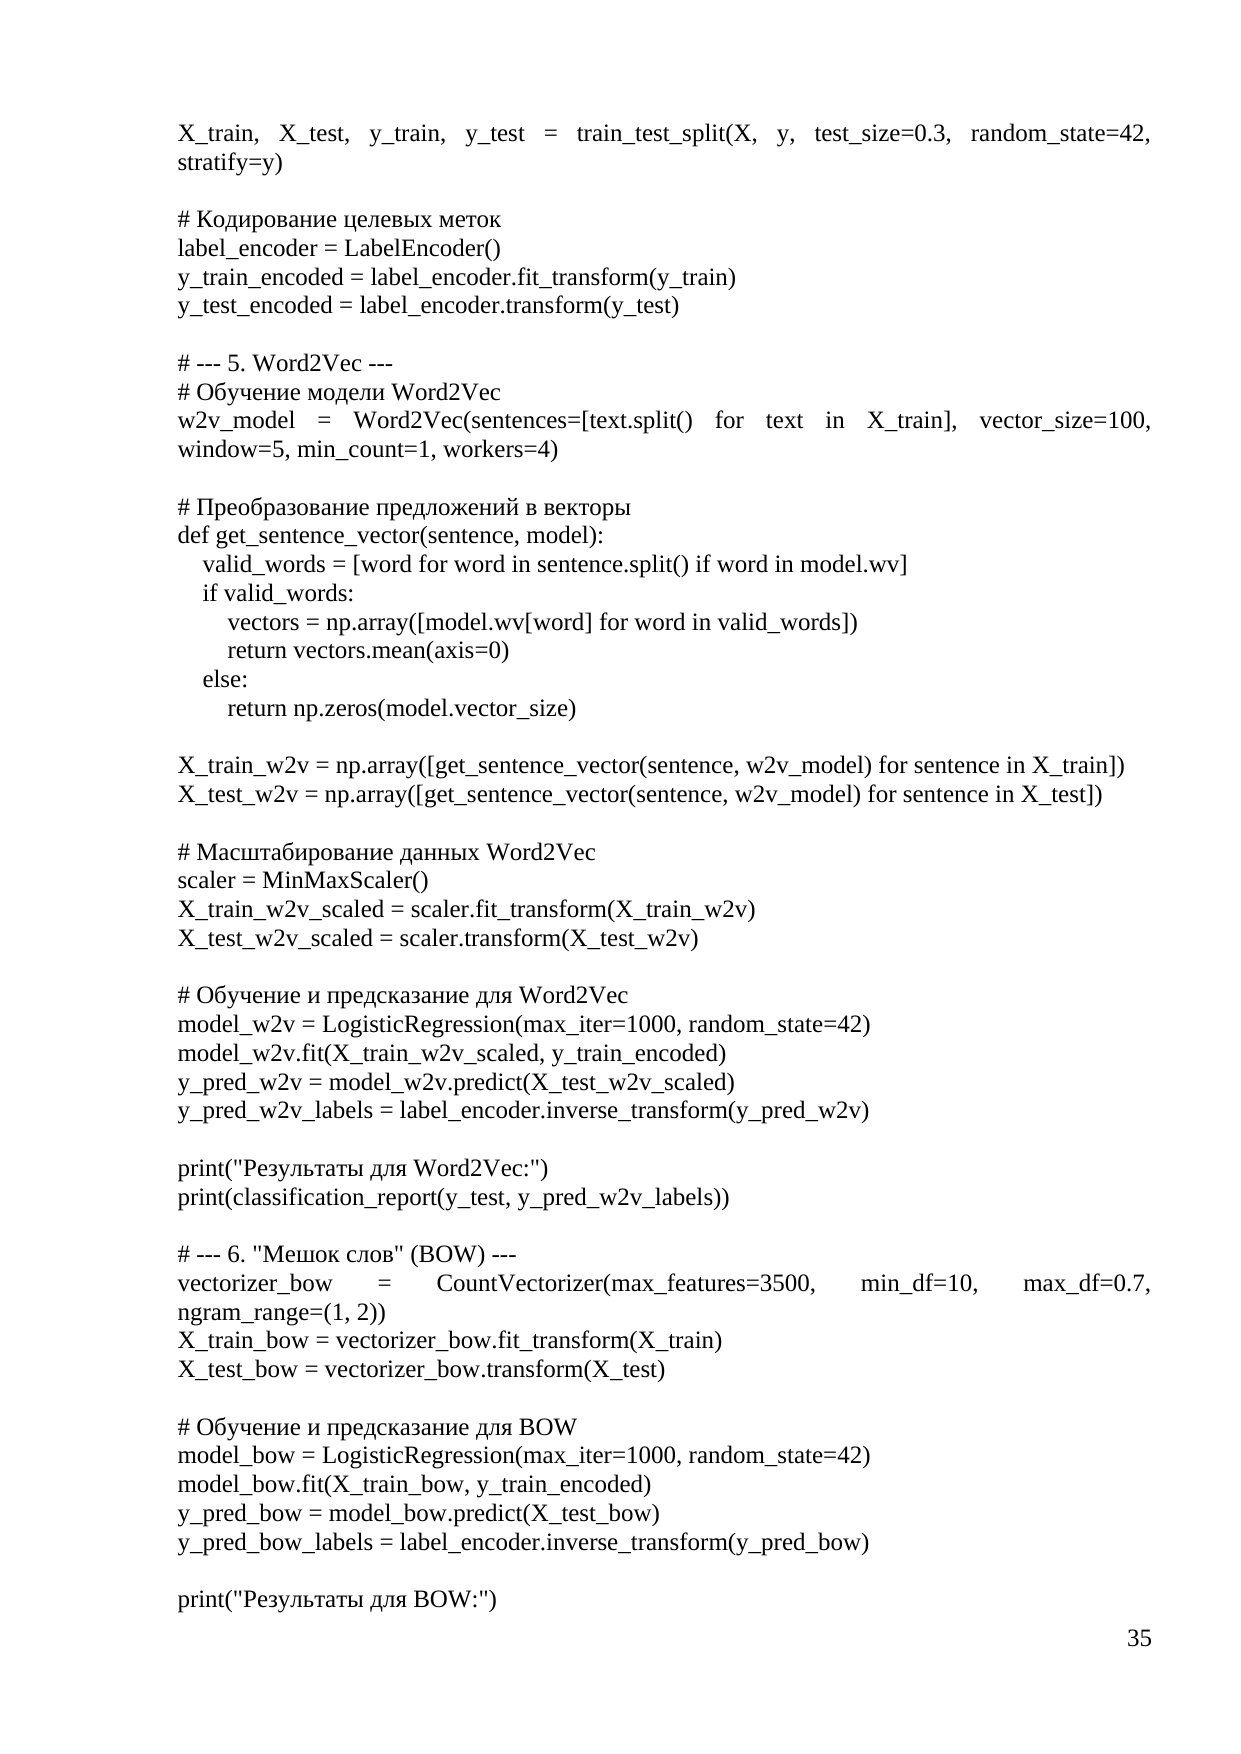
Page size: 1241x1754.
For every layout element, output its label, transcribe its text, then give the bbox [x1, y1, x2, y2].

text X_test_w2v_scaled = scaler.transform(X_test_w2v) [177, 923, 1152, 952]
text if valid_words: [177, 578, 1152, 607]
text X_train_bow = vectorizer_bow.fit_transform(X_train) [177, 1326, 1152, 1354]
text y_pred_bow = model_bow.predict(X_test_bow) [177, 1498, 1152, 1527]
text print("Результаты для Word2Vec:") [177, 1153, 1152, 1182]
text # --- 5. Word2Vec --- [177, 348, 1152, 377]
text model_bow.fit(X_train_bow, y_train_encoded) [177, 1469, 1152, 1498]
text return np.zeros(model.vector_size) [177, 693, 1152, 722]
text scaler = MinMaxScaler() [177, 866, 1152, 894]
text return vectors.mean(axis=0) [177, 636, 1152, 664]
text y_train_encoded = label_encoder.fit_transform(y_train) [177, 262, 1152, 291]
text # Обучение модели Word2Vec [177, 377, 1152, 406]
text y_pred_w2v = model_w2v.predict(X_test_w2v_scaled) [177, 1067, 1152, 1096]
text def get_sentence_vector(sentence, model): [177, 521, 1152, 549]
text X_test_bow = vectorizer_bow.transform(X_test) [177, 1354, 1152, 1383]
text else: [177, 664, 1152, 693]
text y_test_encoded = label_encoder.transform(y_test) [177, 291, 1152, 319]
text X_test_w2v = np.array([get_sentence_vector(sentence, w2v_model) for sentence in X_test]) [177, 779, 1152, 808]
text model_bow = LogisticRegression(max_iter=1000, random_state=42) [177, 1441, 1152, 1469]
text X_train_w2v = np.array([get_sentence_vector(sentence, w2v_model) for sentence in X_train]) [177, 751, 1152, 779]
text model_w2v = LogisticRegression(max_iter=1000, random_state=42) [177, 1009, 1152, 1038]
text X_train, X_test, y_train, y_test = train_test_split(X, y, test_size=0.3, random_state=42, stratify=y) [177, 118, 1152, 176]
text # Обучение и предсказание для Word2Vec [177, 981, 1152, 1009]
text y_pred_bow_labels = label_encoder.inverse_transform(y_pred_bow) [177, 1527, 1152, 1556]
text X_train_w2v_scaled = scaler.fit_transform(X_train_w2v) [177, 894, 1152, 923]
text vectorizer_bow = CountVectorizer(max_features=3500, min_df=10, max_df=0.7, ngram_range=(1, 2)) [177, 1268, 1152, 1326]
text valid_words = [word for word in sentence.split() if word in model.wv] [177, 549, 1152, 578]
text print(classification_report(y_test, y_pred_w2v_labels)) [177, 1182, 1152, 1211]
text w2v_model = Word2Vec(sentences=[text.split() for text in X_train], vector_size=100, window=5, min_count=1, workers=4) [177, 406, 1152, 463]
text # Преобразование предложений в векторы [177, 492, 1152, 521]
text print("Результаты для BOW:") [177, 1584, 1152, 1613]
text label_encoder = LabelEncoder() [177, 233, 1152, 262]
text # --- 6. "Мешок слов" (BOW) --- [177, 1239, 1152, 1268]
text # Обучение и предсказание для BOW [177, 1412, 1152, 1441]
text # Кодирование целевых меток [177, 204, 1152, 233]
text model_w2v.fit(X_train_w2v_scaled, y_train_encoded) [177, 1038, 1152, 1067]
text # Масштабирование данных Word2Vec [177, 837, 1152, 866]
text y_pred_w2v_labels = label_encoder.inverse_transform(y_pred_w2v) [177, 1096, 1152, 1124]
text vectors = np.array([model.wv[word] for word in valid_words]) [177, 607, 1152, 636]
